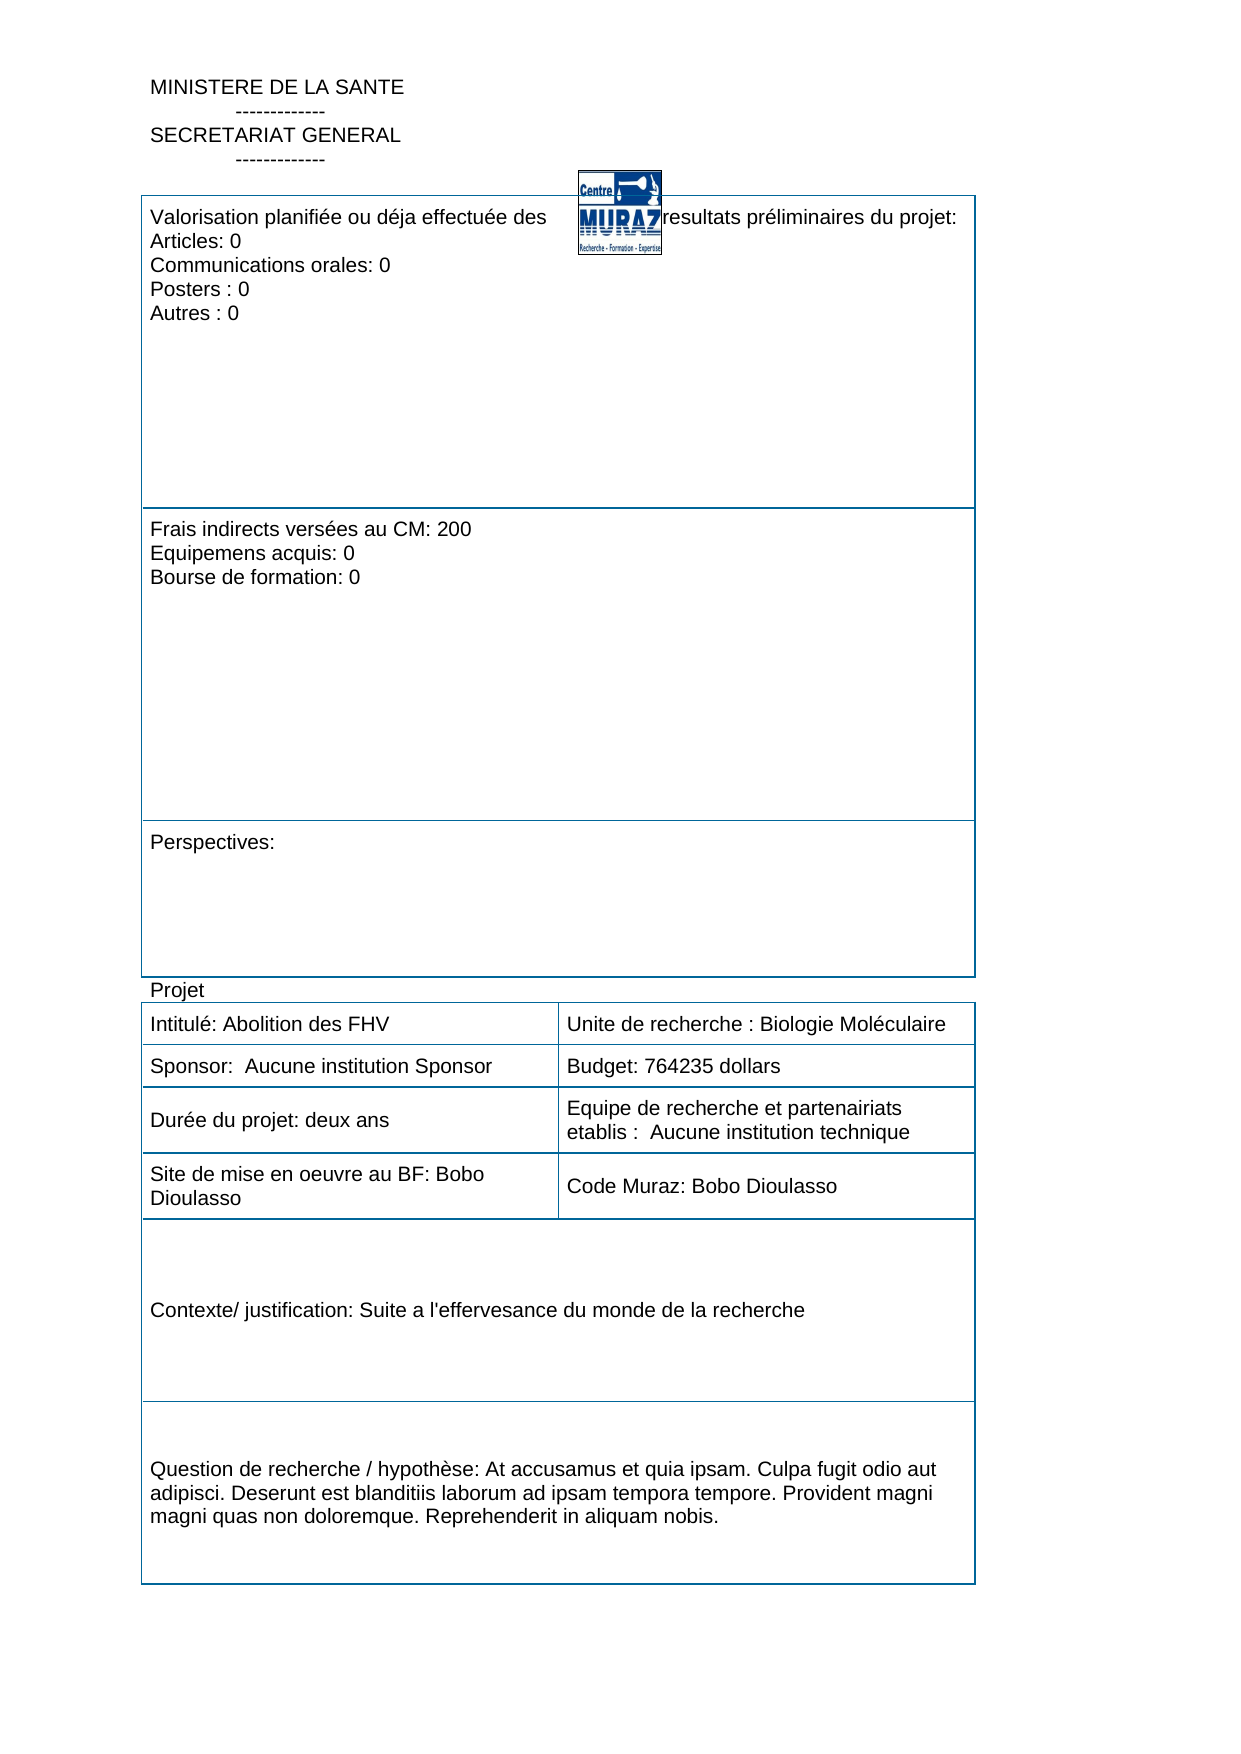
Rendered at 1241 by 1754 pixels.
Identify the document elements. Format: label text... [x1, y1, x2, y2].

table_cell Site de mise en oeuvre au BF: Bobo Dioulasso [142, 1153, 558, 1218]
table_cell Frais indirects versées au CM: 200 Equipemens acquis: 0 Bourse de formation: 0 [142, 508, 974, 820]
picture [579, 171, 661, 194]
table_cell Equipe de recherche et partenairiats etablis : Aucune institution technique [559, 1088, 974, 1152]
text Projet [150, 978, 1090, 1002]
table_cell Durée du projet: deux ans [142, 1087, 558, 1152]
table_cell Valorisation planifiée ou déja effectuée des resultats préliminaires du projet: Articles: 0 Communications orales: 0 Posters : 0 Autres : 0 [142, 196, 974, 507]
table_header Intitulé: Abolition des FHV [142, 1003, 558, 1044]
table_cell Code Muraz: Bobo Dioulasso [559, 1154, 974, 1218]
table_cell Contexte/ justification: Suite a l'effervesance du monde de la recherche [142, 1219, 974, 1401]
table_cell Question de recherche / hypothèse: At accusamus et quia ipsam. Culpa fugit odio aut adipisci. Deserunt est blanditiis laborum ad ipsam tempora tempore. Provident magni magni quas non doloremque. Reprehenderit in aliquam nobis. [142, 1402, 974, 1583]
table_cell Sponsor: Aucune institution Sponsor [142, 1045, 558, 1086]
table_cell Budget: 764235 dollars [559, 1045, 974, 1086]
table_cell Perspectives: [142, 821, 974, 976]
table_header Unite de recherche : Biologie Moléculaire [559, 1003, 974, 1044]
